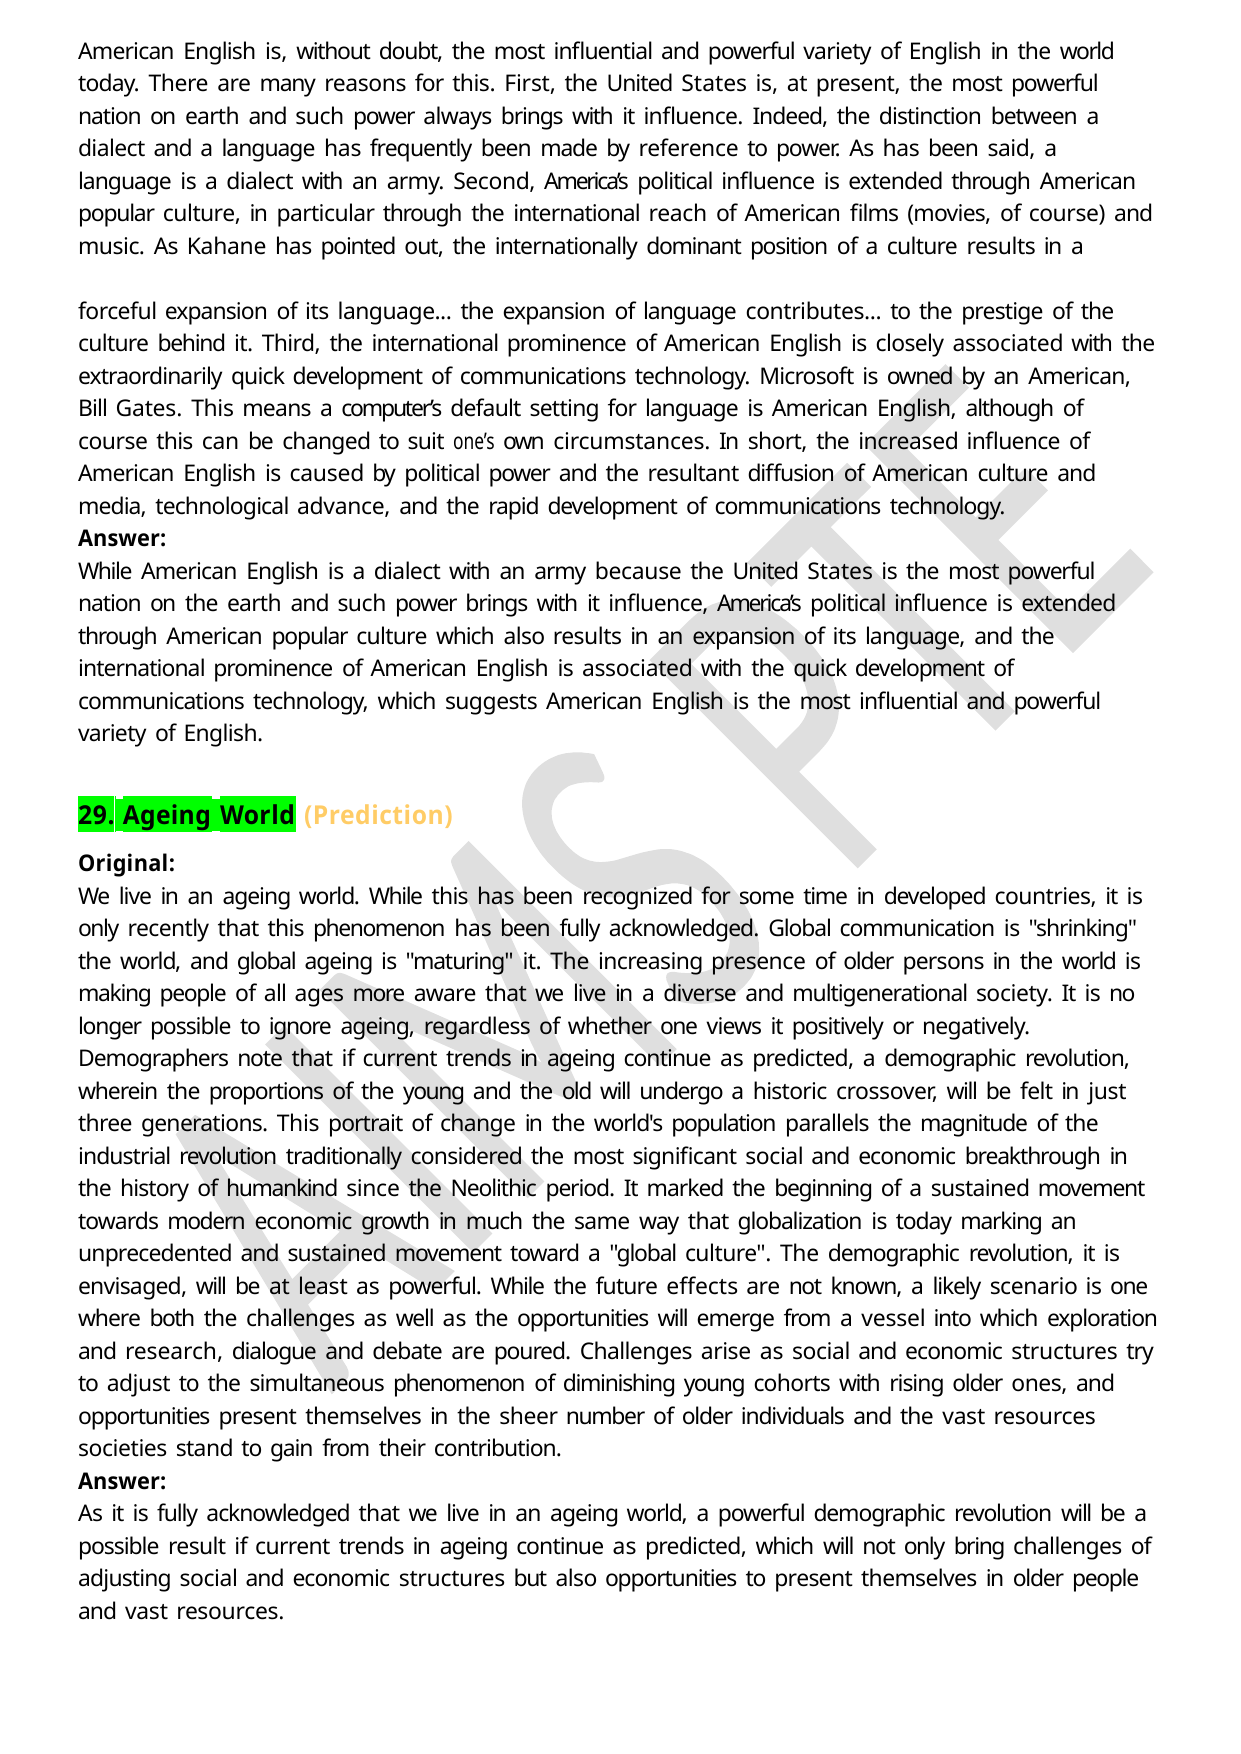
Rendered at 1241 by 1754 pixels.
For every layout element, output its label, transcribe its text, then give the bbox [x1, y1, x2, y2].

text today. There are many reasons for this. First, the United States is, at present, the most powerful [78, 67, 1206, 99]
text the history of humankind since the Neolithic period. It marked the beginning of a sustained movement [78, 1172, 1206, 1204]
text We live in an ageing world. While this has been recognized for some time in developed countries, it is [78, 879, 1206, 912]
text nation on earth and such power always brings with it influence. Indeed, the distinction between a [78, 99, 1206, 132]
text possible result if current trends in ageing continue as predicted, which will not only bring challenges of [78, 1529, 1206, 1562]
text dialect and a language has frequently been made by reference to power. As has been said, a [78, 132, 1206, 164]
text music. As Kahane has pointed out, the internationally dominant position of a culture results in a [78, 229, 1206, 262]
text towards modern economic growth in much the same way that globalization is today marking an [78, 1204, 1206, 1237]
text As it is fully acknowledged that we live in an ageing world, a powerful demographic revolution will be a [78, 1497, 1206, 1529]
text course this can be changed to suit one’s own circumstances. In short, the increased influence of [78, 424, 1206, 457]
text language is a dialect with an army. Second, America’s political influence is extended through American [78, 164, 1206, 197]
text industrial revolution traditionally considered the most significant social and economic breakthrough in [78, 1139, 1206, 1172]
text where both the challenges as well as the opportunities will emerge from a vessel into which exploration [78, 1302, 1206, 1334]
text and research, dialogue and debate are poured. Challenges arise as social and economic structures try [78, 1334, 1206, 1367]
text envisaged, will be at least as powerful. While the future effects are not known, a likely scenario is one [78, 1269, 1206, 1302]
text societies stand to gain from their contribution. [78, 1432, 1206, 1464]
text three generations. This portrait of change in the world's population parallels the magnitude of the [78, 1107, 1206, 1139]
text and vast resources. [78, 1594, 1206, 1627]
text While American English is a dialect with an army because the United States is the most powerful [78, 554, 1206, 587]
text to adjust to the simultaneous phenomenon of diminishing young cohorts with rising older ones, and [78, 1367, 1206, 1399]
text adjusting social and economic structures but also opportunities to present themselves in older people [78, 1562, 1206, 1594]
text Answer: [78, 522, 1206, 554]
text 29. Ageing World (Prediction) [78, 782, 1206, 847]
text wherein the proportions of the young and the old will undergo a historic crossover, will be felt in just [78, 1074, 1206, 1107]
text Original: [78, 847, 1206, 879]
text popular culture, in particular through the international reach of American films (movies, of course) and [78, 197, 1206, 229]
text only recently that this phenomenon has been fully acknowledged. Global communication is "shrinking" [78, 912, 1206, 944]
text American English is caused by political power and the resultant diffusion of American culture and [78, 457, 1206, 489]
text extraordinarily quick development of communications technology. Microsoft is owned by an American, [78, 359, 1206, 392]
text American English is, without doubt, the most influential and powerful variety of English in the world [78, 34, 1206, 67]
text through American popular culture which also results in an expansion of its language, and the [78, 619, 1206, 652]
text forceful expansion of its language... the expansion of language contributes... to the prestige of the [78, 294, 1206, 327]
text nation on the earth and such power brings with it influence, America’s political influence is extended [78, 587, 1206, 619]
text Answer: [78, 1464, 1206, 1497]
text unprecedented and sustained movement toward a "global culture". The demographic revolution, it is [78, 1237, 1206, 1269]
text opportunities present themselves in the sheer number of older individuals and the vast resources [78, 1399, 1206, 1432]
text communications technology, which suggests American English is the most influential and powerful [78, 684, 1206, 717]
text making people of all ages more aware that we live in a diverse and multigenerational society. It is no [78, 977, 1206, 1009]
text Bill Gates. This means a computer’s default setting for language is American English, although of [78, 392, 1206, 424]
text international prominence of American English is associated with the quick development of [78, 652, 1206, 684]
text media, technological advance, and the rapid development of communications technology. [78, 489, 1206, 522]
text longer possible to ignore ageing, regardless of whether one views it positively or negatively. [78, 1009, 1206, 1042]
text Demographers note that if current trends in ageing continue as predicted, a demographic revolution, [78, 1042, 1206, 1074]
text variety of English. [78, 717, 1206, 749]
text the world, and global ageing is "maturing" it. The increasing presence of older persons in the world is [78, 944, 1206, 977]
text culture behind it. Third, the international prominence of American English is closely associated with the [78, 327, 1206, 359]
